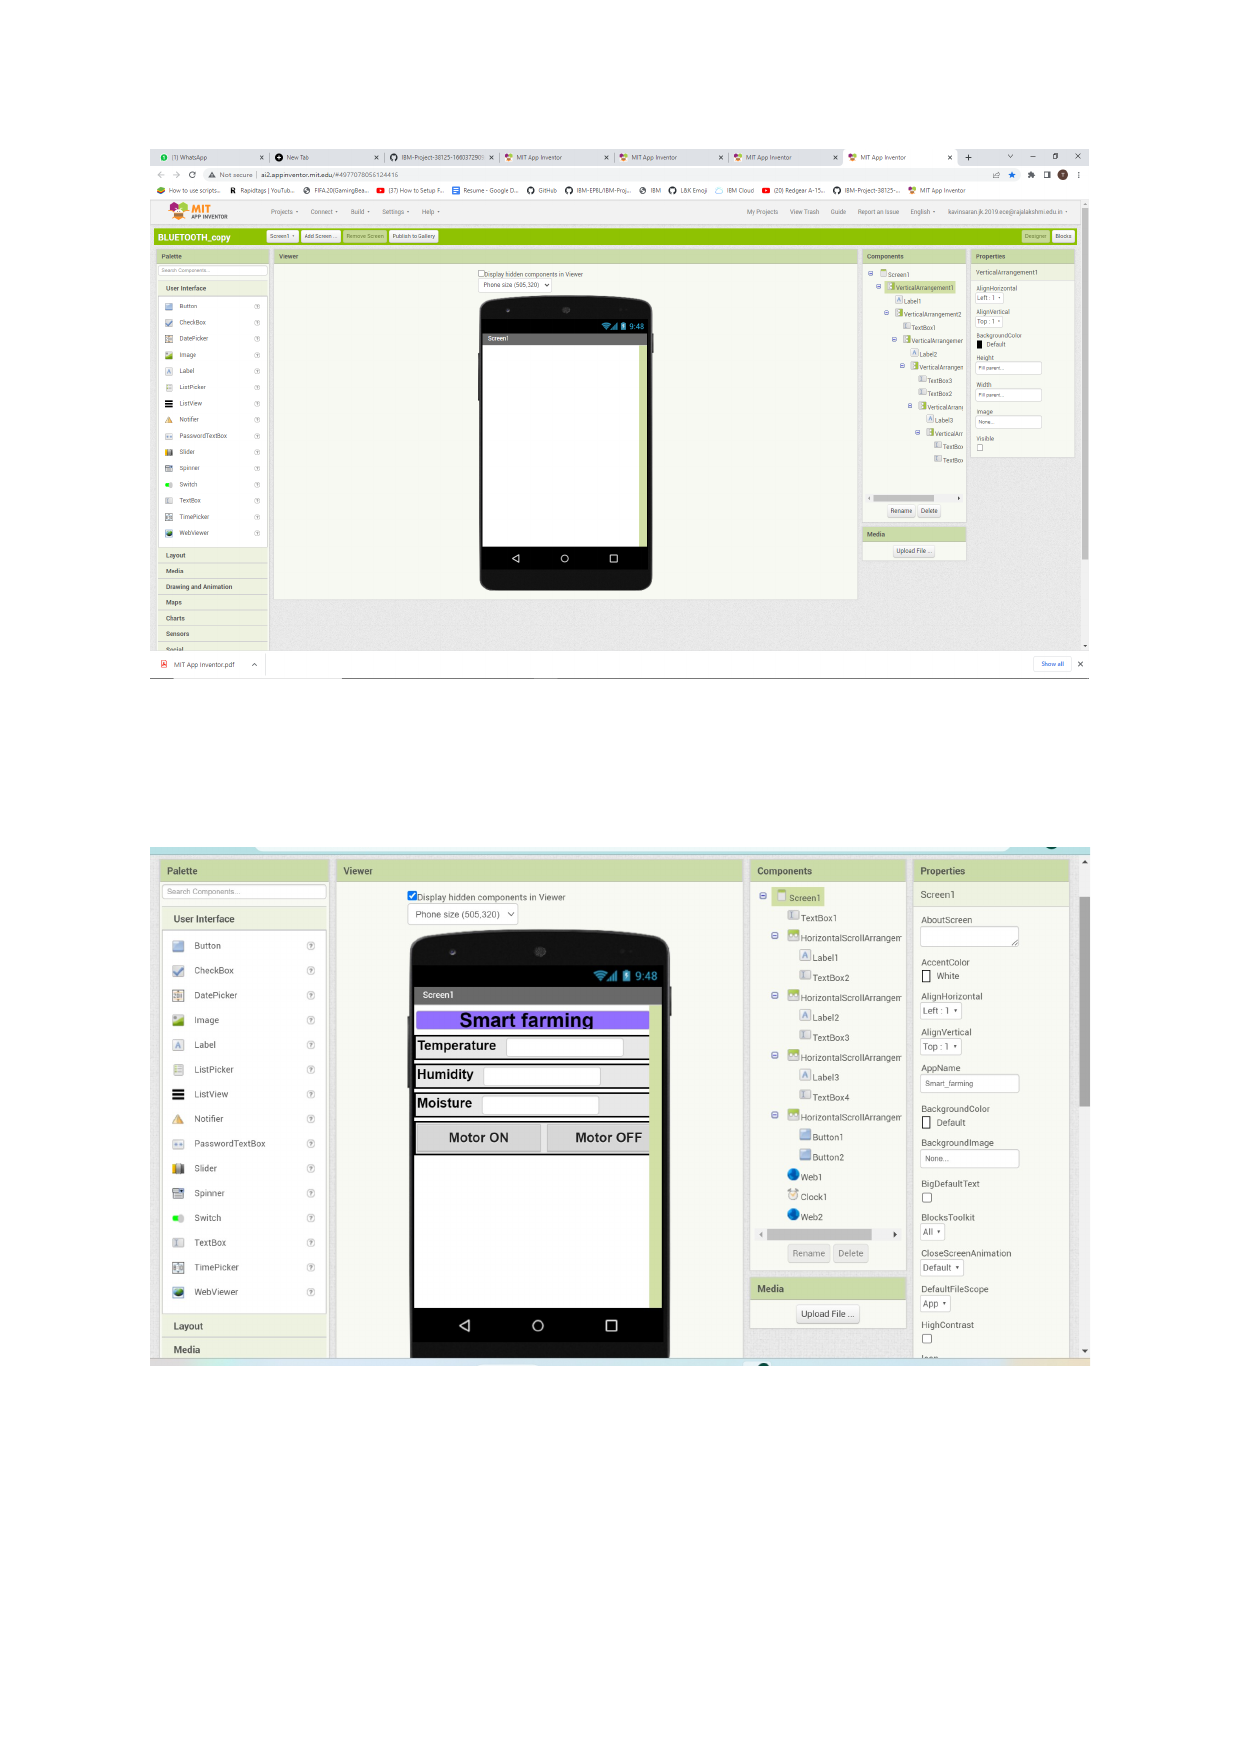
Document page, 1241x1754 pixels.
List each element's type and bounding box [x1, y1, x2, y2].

picture [150, 149, 1089, 679]
picture [150, 847, 1091, 1366]
